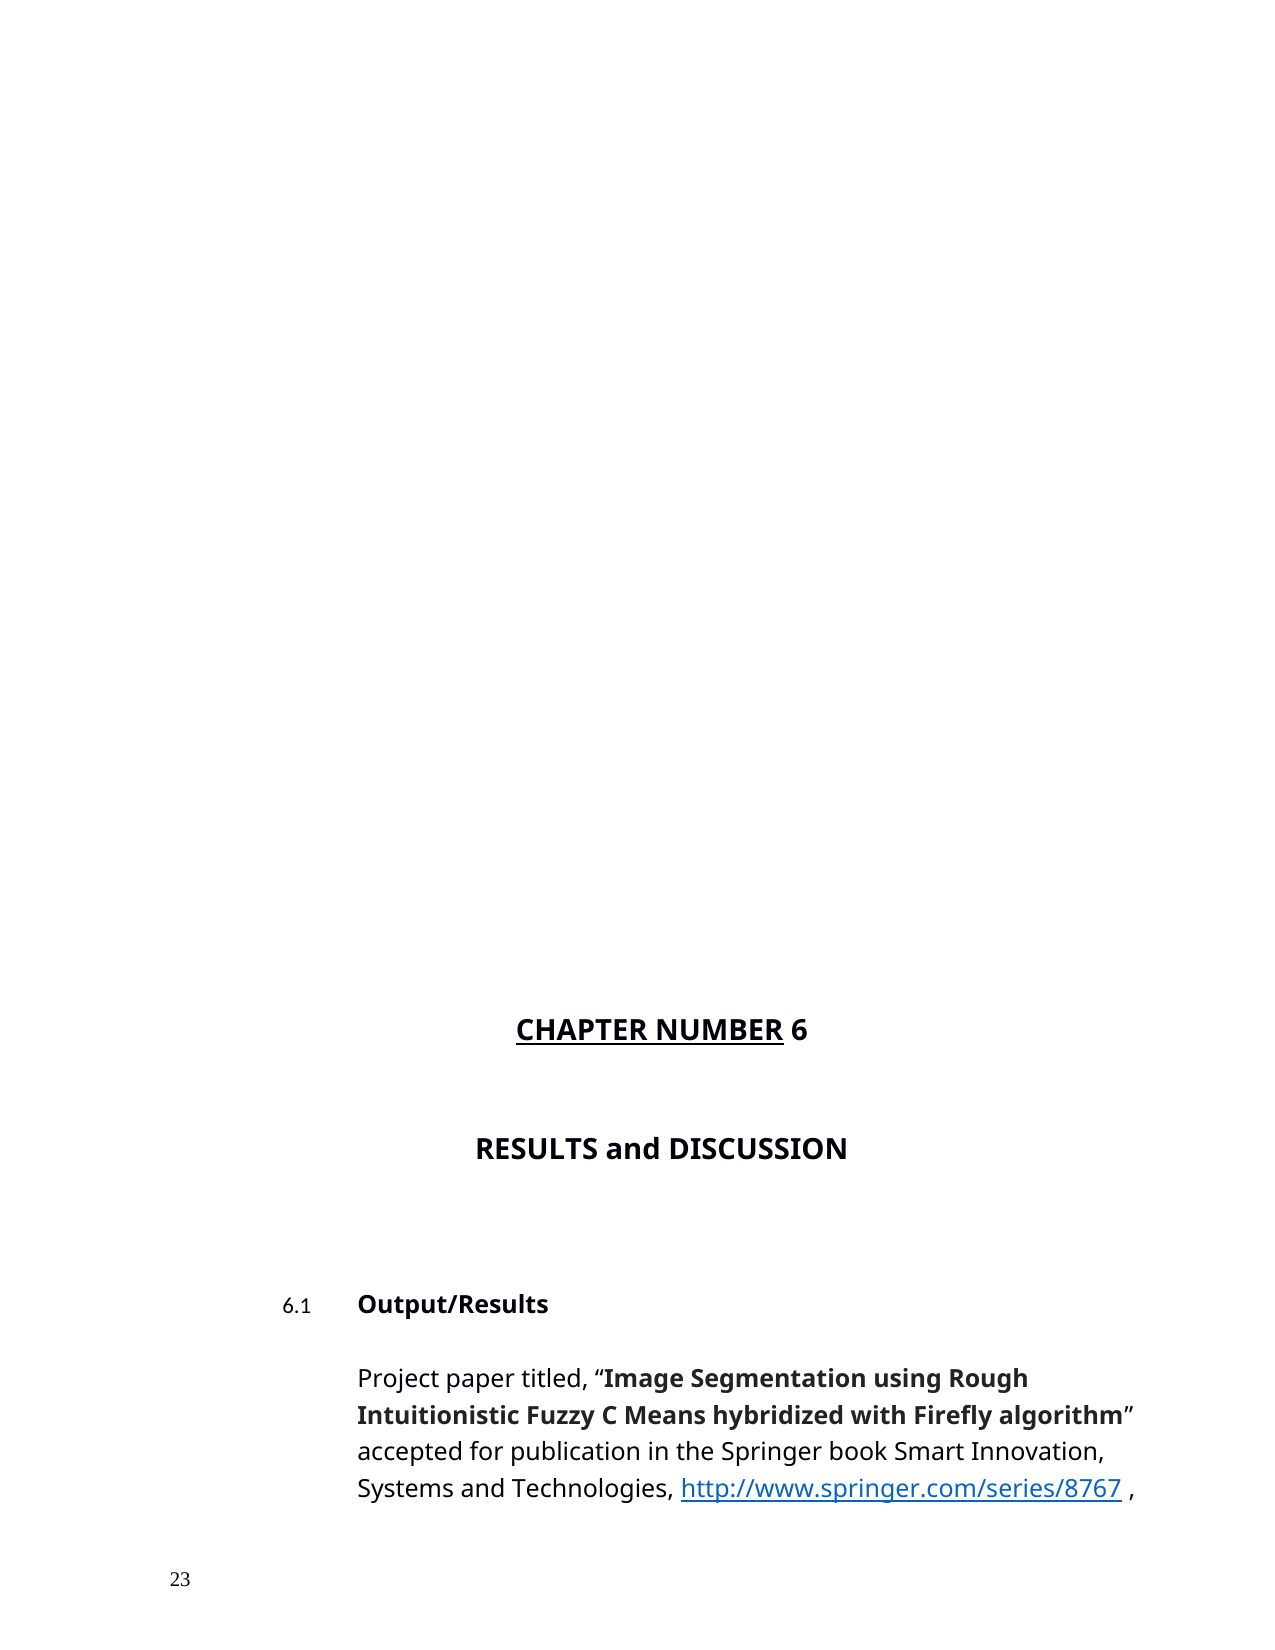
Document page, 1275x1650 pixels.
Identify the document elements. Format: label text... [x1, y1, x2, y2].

text CHAPTER NUMBER 6 [169, 1009, 1153, 1049]
list Output/Results [282, 1287, 1153, 1321]
text RESULTS and DISCUSSION [169, 1128, 1153, 1168]
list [357, 1361, 1153, 1505]
